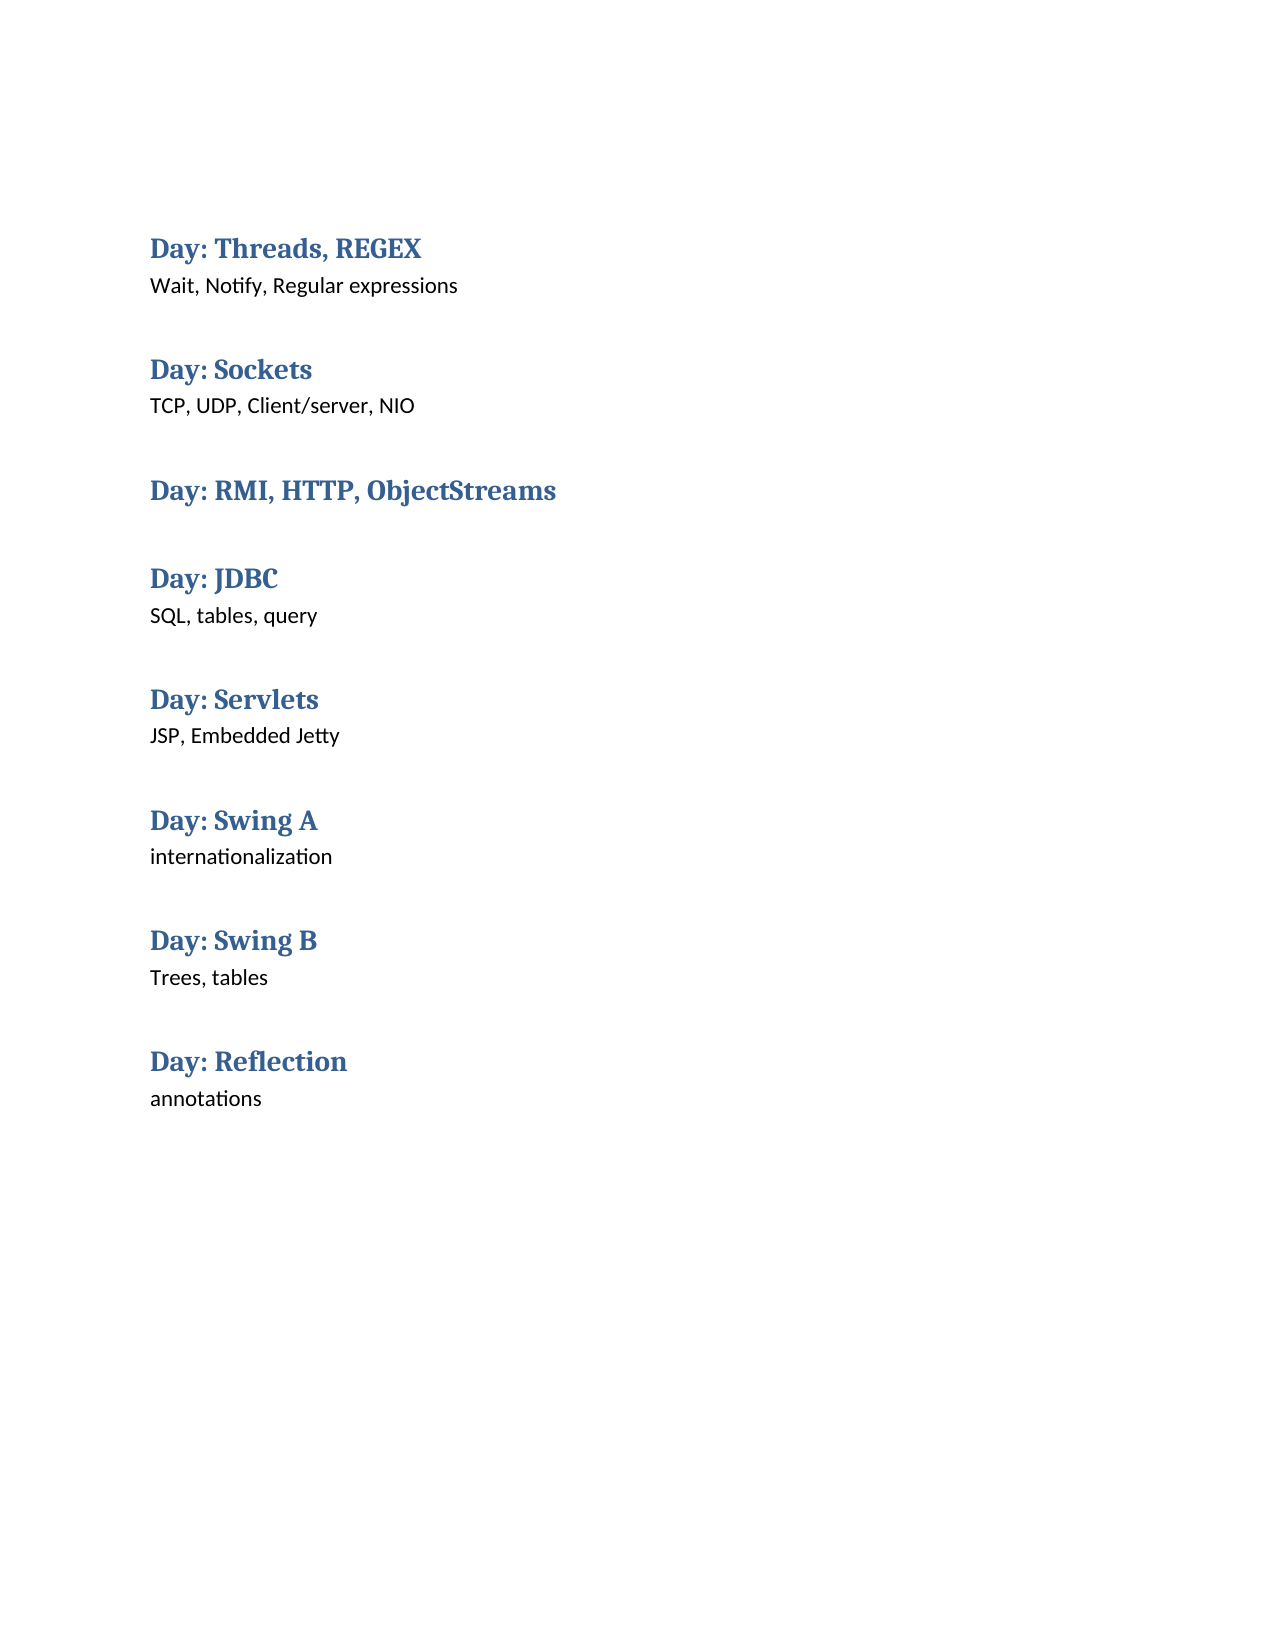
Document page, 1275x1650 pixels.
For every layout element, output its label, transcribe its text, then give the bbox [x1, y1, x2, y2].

text JSP, Embedded Jetty [150, 721, 1125, 749]
subtitle Day: RMI, HTTP, ObjectStreams [150, 474, 1125, 507]
text internationalization [150, 842, 1125, 870]
text annotations [150, 1084, 1125, 1112]
subtitle Day: Threads, REGEX [150, 232, 1125, 266]
subtitle Day: Sockets [150, 353, 1125, 386]
subtitle Day: Swing A [150, 804, 1125, 837]
subtitle Day: JDBC [150, 562, 1125, 596]
text TCP, UDP, Client/server, NIO [150, 391, 1125, 419]
subtitle Day: Swing B [150, 924, 1125, 958]
text SQL, tables, query [150, 601, 1125, 629]
text Trees, tables [150, 963, 1125, 991]
subtitle Day: Servlets [150, 683, 1125, 716]
subtitle Day: Reflection [150, 1045, 1125, 1079]
text Wait, Notify, Regular expressions [150, 271, 1125, 299]
